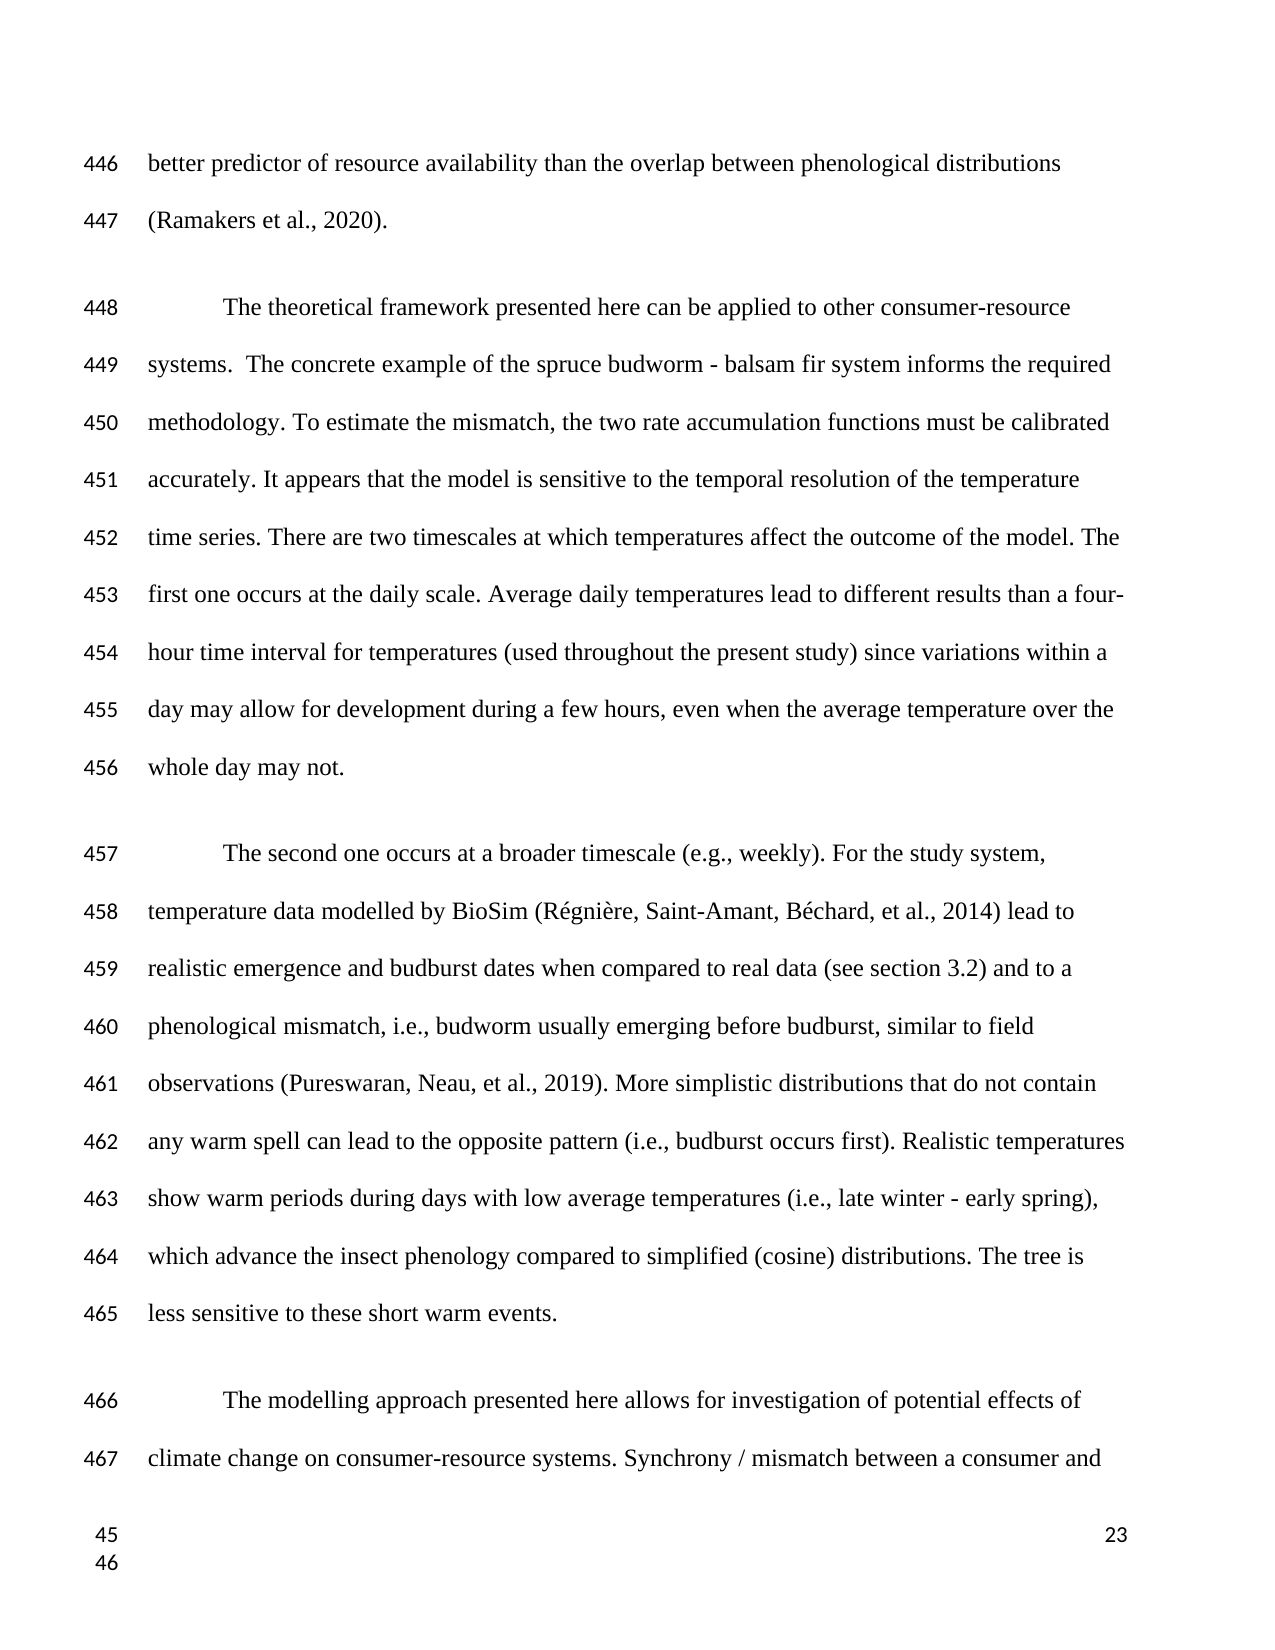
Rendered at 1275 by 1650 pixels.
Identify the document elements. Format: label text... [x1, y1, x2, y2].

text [148, 148, 1127, 234]
text The second one occurs at a broader timescale (e.g., weekly). For the study system, temperature data modelled by BioSim (Régnière, Saint-Amant, Béchard, et al., 2014) lead to realistic emergence and budburst dates when compared to real data (see section 3.2) and to a phenological mismatch, i.e., budworm usually emerging before budburst, similar to field observations (Pureswaran, Neau, et al., 2019). More simplistic distributions that do not contain any warm spell can lead to the opposite pattern (i.e., budburst occurs first). Realistic temperatures show warm periods during days with low average temperatures (i.e., late winter - early spring), which advance the insect phenology compared to simplified (cosine) distributions. The tree is less sensitive to these short warm events. [148, 838, 1127, 1327]
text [148, 1385, 1127, 1471]
text The theoretical framework presented here can be applied to other consumer-resource systems. The concrete example of the spruce budworm - balsam fir system informs the required methodology. To estimate the mismatch, the two rate accumulation functions must be calibrated accurately. It appears that the model is sensitive to the temporal resolution of the temperature time series. There are two timescales at which temperatures affect the outcome of the model. The first one occurs at the daily scale. Average daily temperatures lead to different results than a four-hour time interval for temperatures (used throughout the present study) since variations within a day may allow for development during a few hours, even when the average temperature over the whole day may not. [148, 292, 1127, 781]
